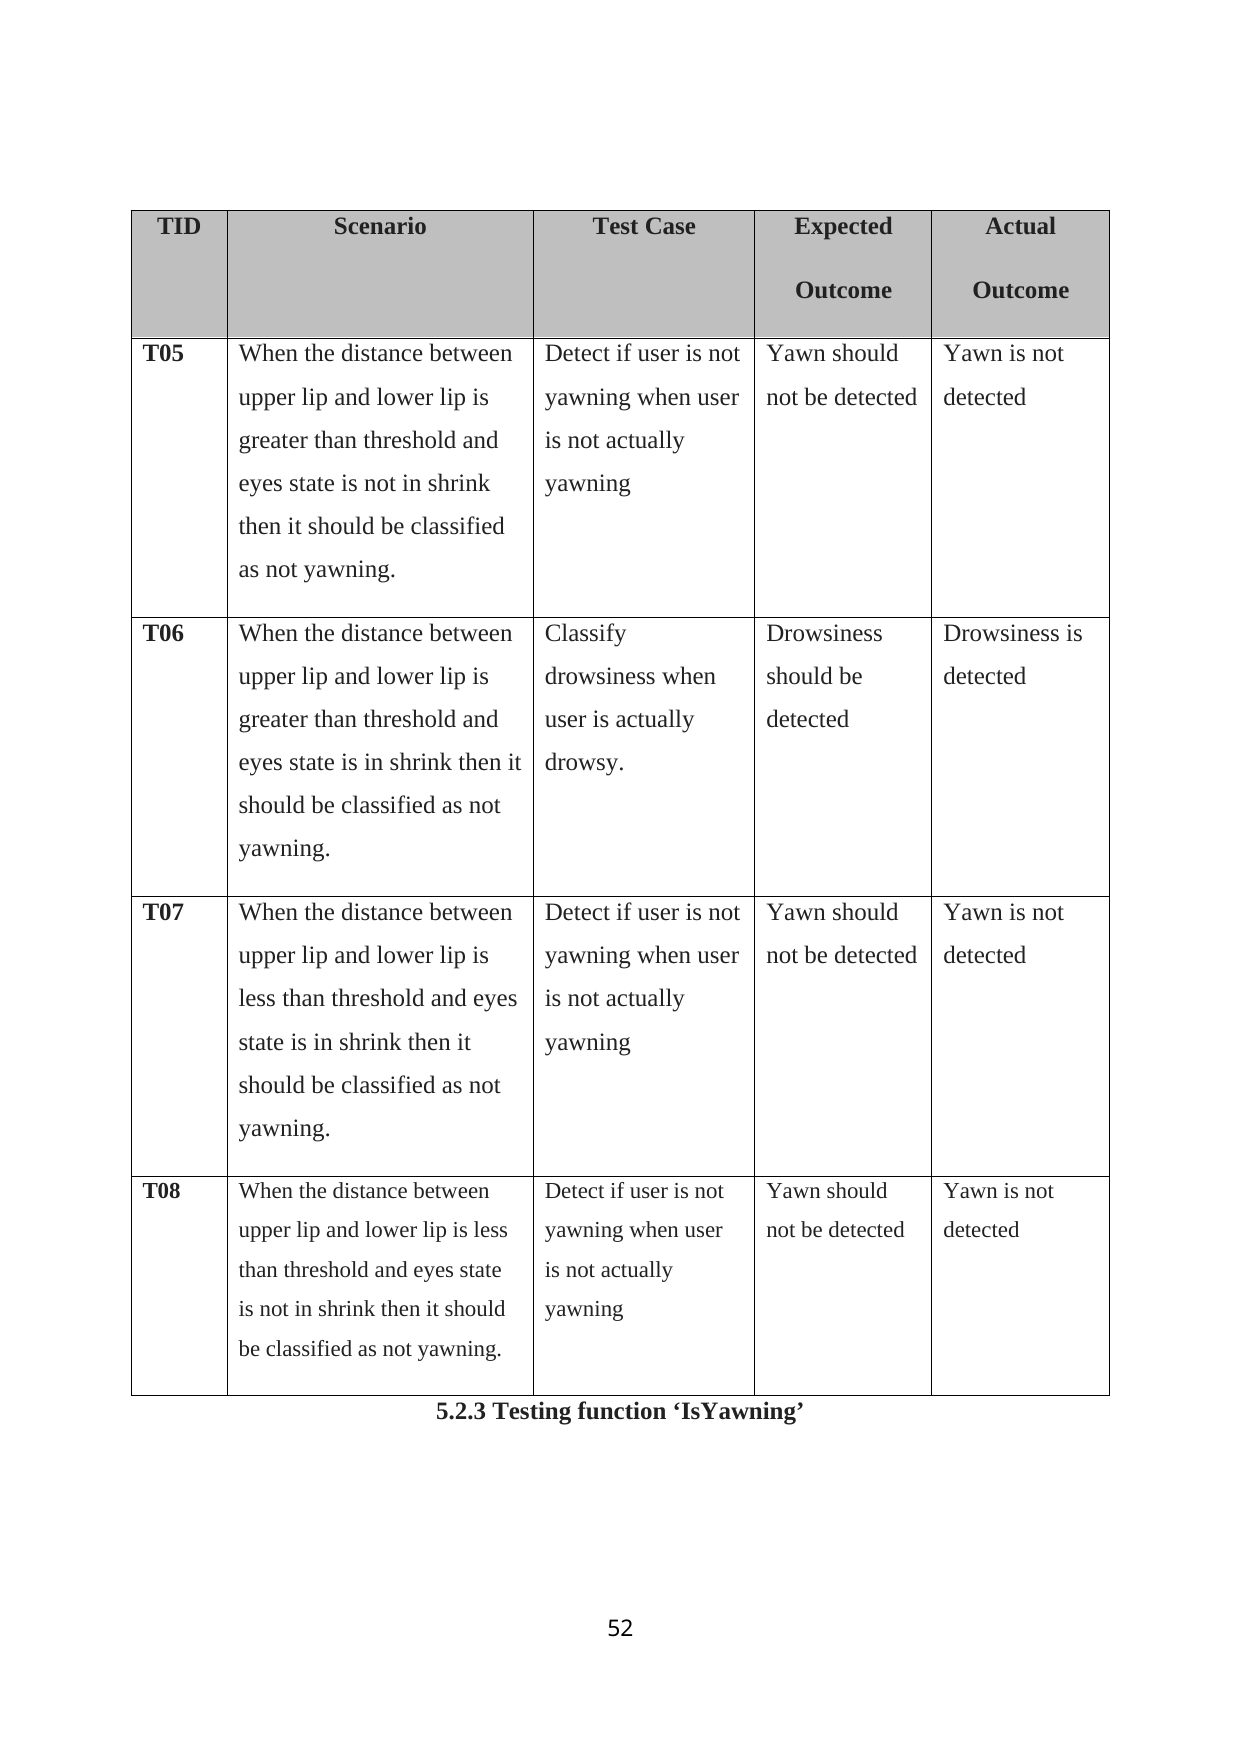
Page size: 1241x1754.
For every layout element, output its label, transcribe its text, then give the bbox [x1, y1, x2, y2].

table_cell Detect if user is not yawning when user is not actually yawning [534, 1177, 754, 1395]
table_cell Drowsiness is detected [932, 618, 1109, 896]
table_header Actual Outcome [932, 211, 1109, 337]
table_cell When the distance between upper lip and lower lip is greater than threshold and eyes state is not in shrink then it should be classified as not yawning. [228, 339, 533, 617]
table_cell Detect if user is not yawning when user is not actually yawning [534, 897, 754, 1176]
table_cell Yawn should not be detected [755, 1177, 931, 1395]
table_header Scenario [228, 211, 533, 337]
text 5.2.3 Testing function ‘IsYawning’ [150, 1396, 1090, 1425]
table_cell Yawn should not be detected [755, 897, 931, 1176]
table_cell T07 [132, 897, 227, 1176]
table_header Test Case [534, 211, 754, 337]
table_cell Yawn is not detected [932, 897, 1109, 1176]
table_cell T05 [132, 339, 227, 617]
table_cell When the distance between upper lip and lower lip is less than threshold and eyes state is not in shrink then it should be classified as not yawning. [228, 1177, 533, 1395]
table_cell Yawn is not detected [932, 339, 1109, 617]
table_header TID [132, 211, 227, 337]
table_cell T06 [132, 618, 227, 896]
table_cell Drowsiness should be detected [755, 618, 931, 896]
table_cell Detect if user is not yawning when user is not actually yawning [534, 339, 754, 617]
table_cell Yawn is not detected [932, 1177, 1109, 1395]
table_cell T08 [132, 1177, 227, 1395]
table_header Expected Outcome [755, 211, 931, 337]
table_cell Yawn should not be detected [755, 339, 931, 617]
table_cell When the distance between upper lip and lower lip is greater than threshold and eyes state is in shrink then it should be classified as not yawning. [228, 618, 533, 896]
table_cell When the distance between upper lip and lower lip is less than threshold and eyes state is in shrink then it should be classified as not yawning. [228, 897, 533, 1176]
table_cell Classify drowsiness when user is actually drowsy. [534, 618, 754, 896]
